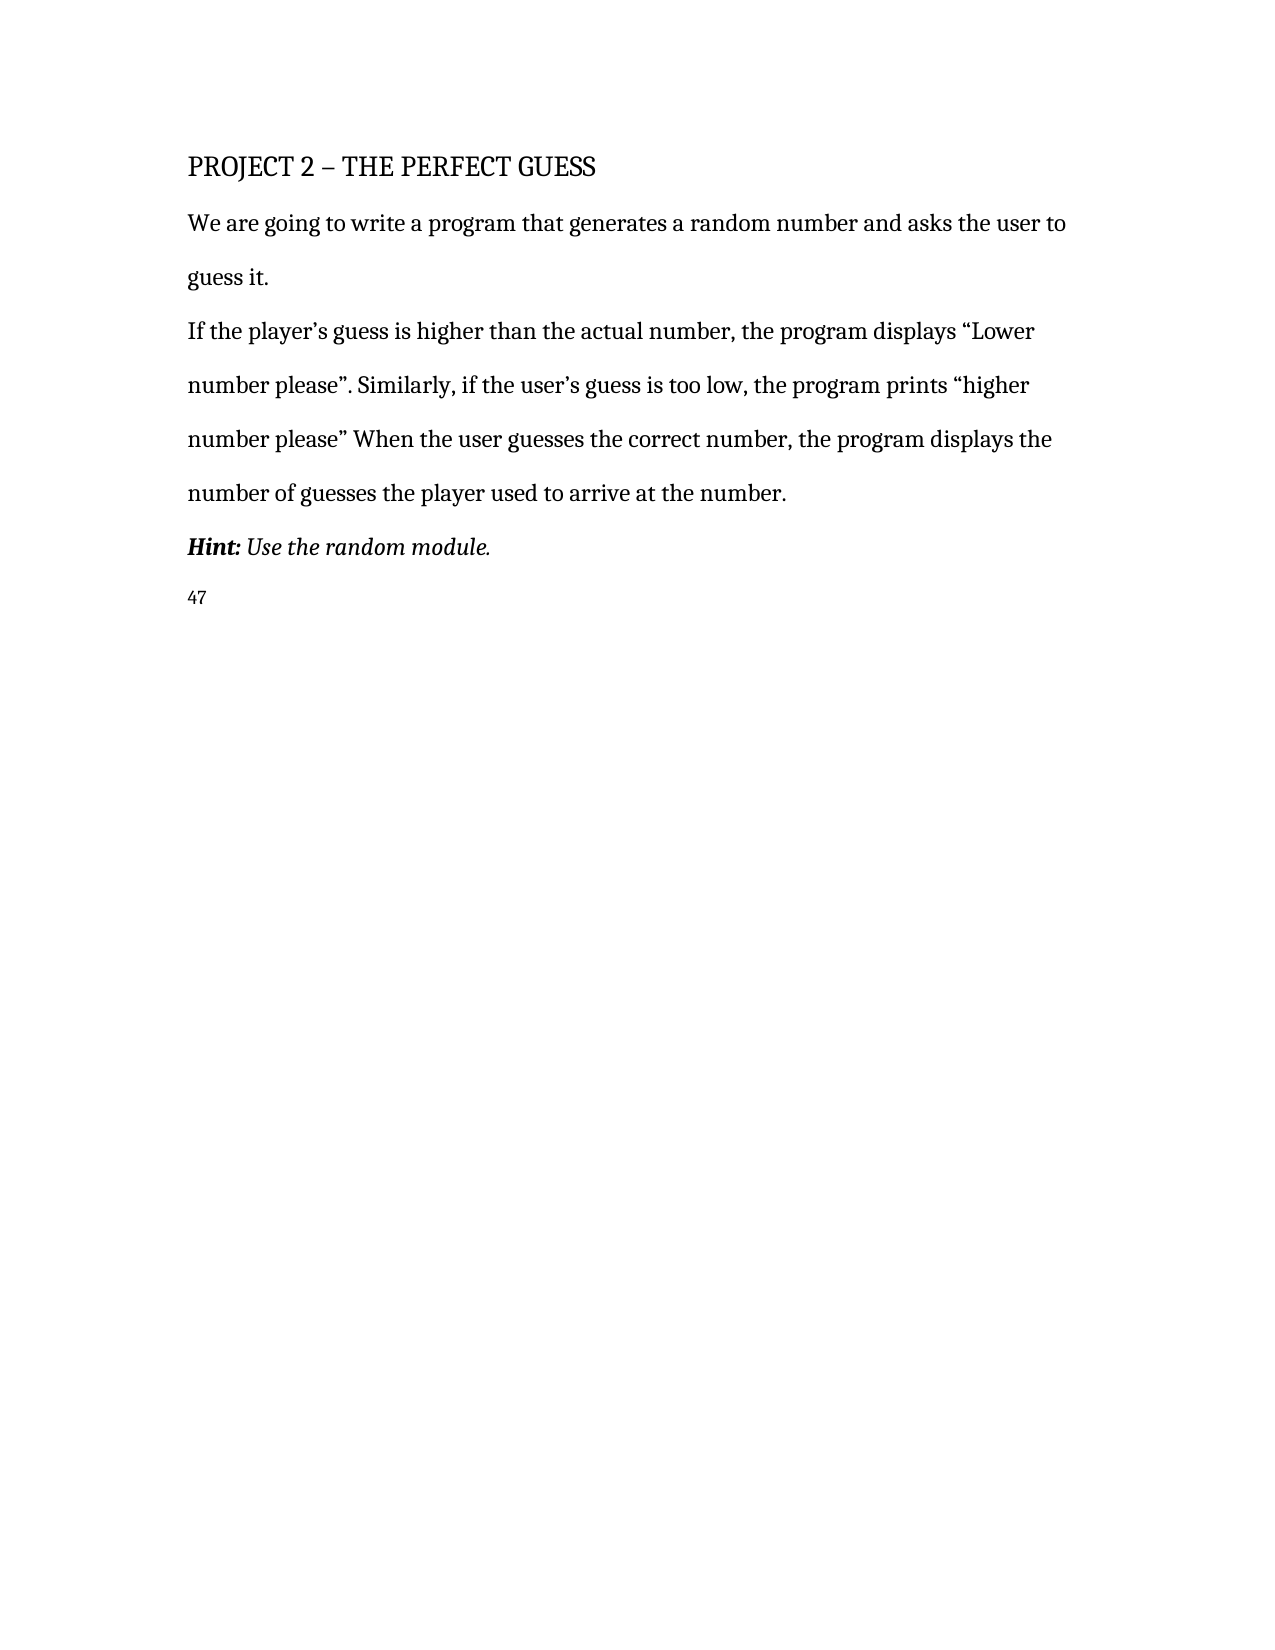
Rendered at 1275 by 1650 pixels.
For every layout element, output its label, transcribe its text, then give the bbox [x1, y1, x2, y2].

text If the player’s guess is higher than the actual number, the program displays “Lower [187, 317, 1087, 346]
text PROJECT 2 – THE PERFECT GUESS [187, 150, 1087, 183]
text number please” When the user guesses the correct number, the program displays the [187, 425, 1087, 453]
text guess it. [187, 263, 1087, 292]
text We are going to write a program that generates a random number and asks the user to [187, 209, 1087, 238]
text number of guesses the player used to arrive at the number. [187, 479, 1087, 507]
text number please”. Similarly, if the user’s guess is too low, the program prints “higher [187, 371, 1087, 400]
text Hint: Use the random module. [187, 532, 1087, 561]
text 47 [187, 586, 1087, 609]
